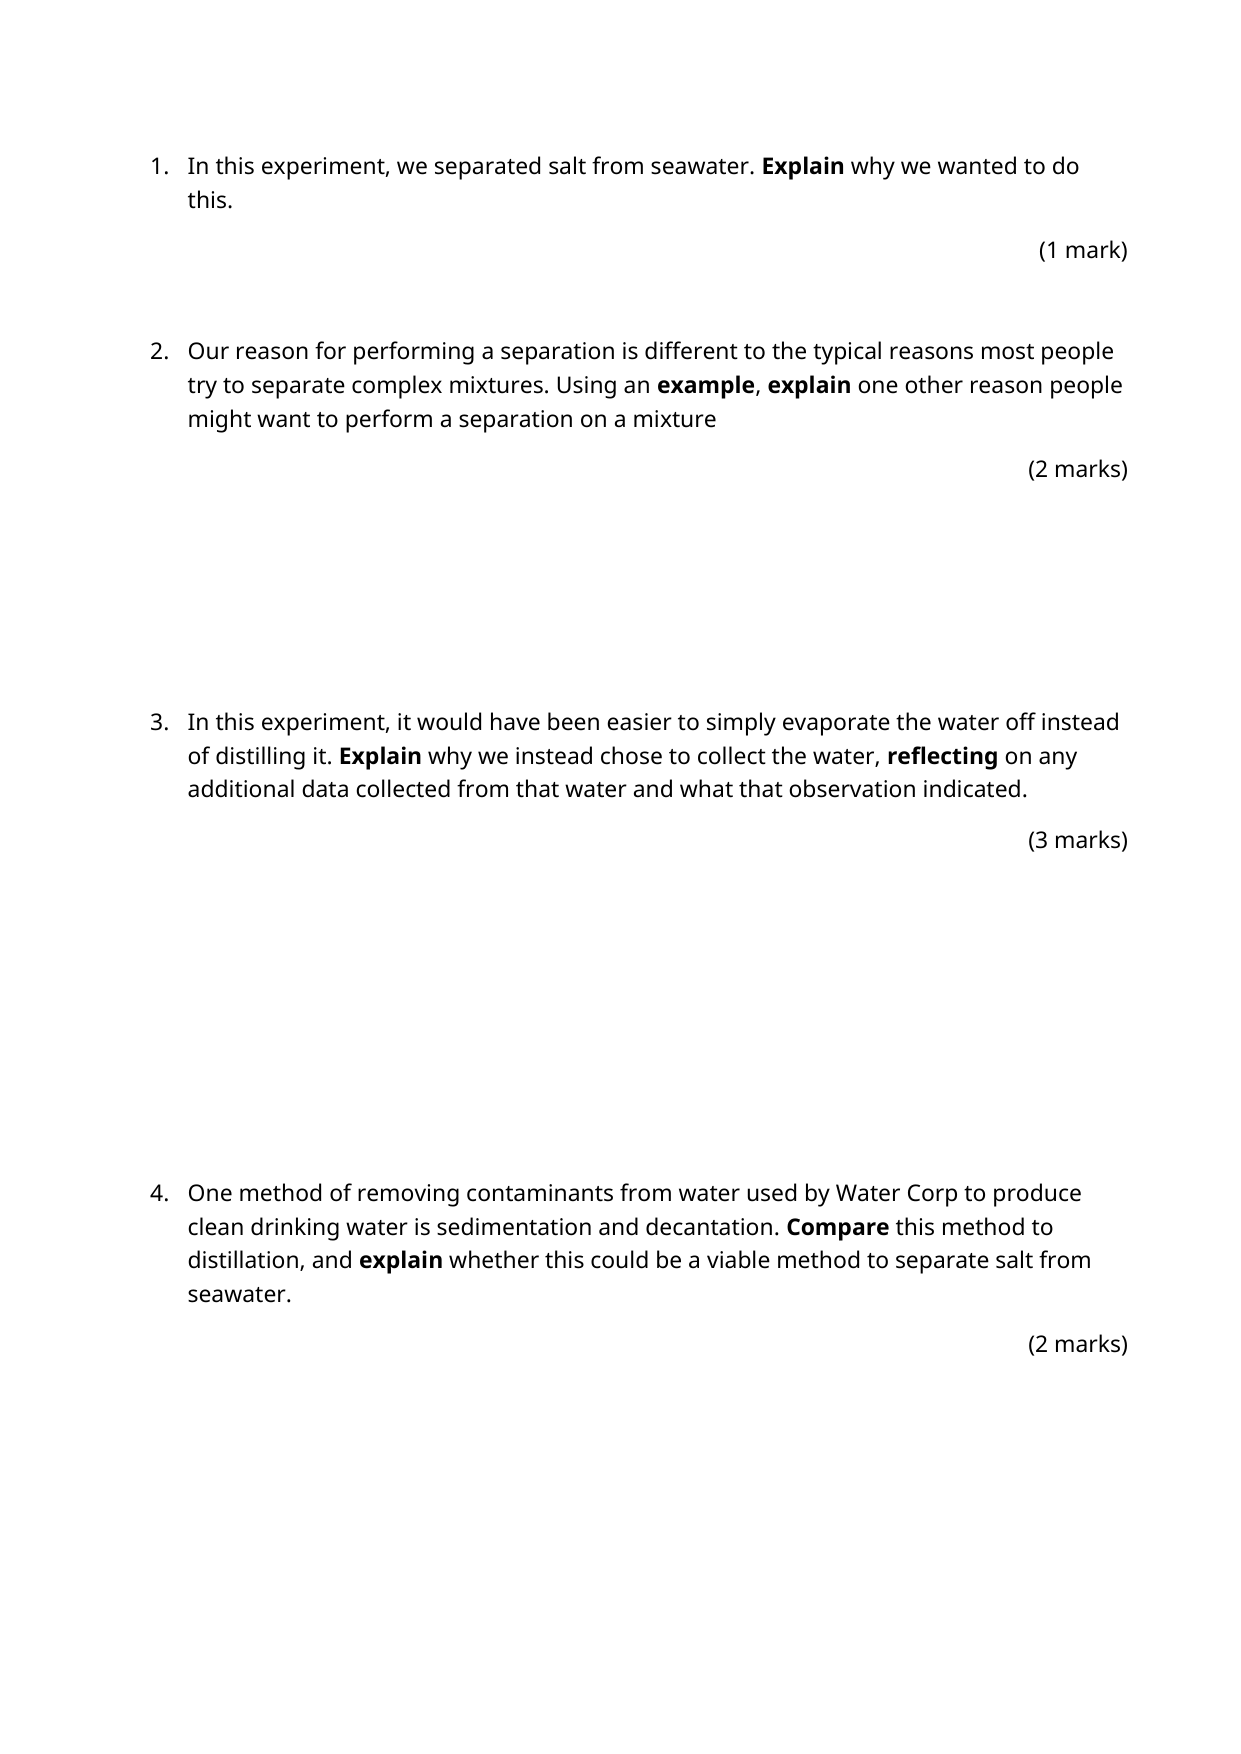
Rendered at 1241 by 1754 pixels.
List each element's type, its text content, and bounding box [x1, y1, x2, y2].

text (2 marks) [187, 1328, 1128, 1359]
text (2 marks) [112, 453, 1128, 484]
text (3 marks) [112, 824, 1128, 855]
list Our reason for performing a separation is different to the typical reasons most people try to separate complex mixtures. Using an example, explain one other reason people might want to perform a separation on a mixture [150, 335, 1128, 434]
list In this experiment, we separated salt from seawater. Explain why we wanted to do this. [150, 150, 1128, 215]
text (1 mark) [112, 234, 1128, 265]
list One method of removing contaminants from water used by Water Corp to produce clean drinking water is sedimentation and decantation. Compare this method to distillation, and explain whether this could be a viable method to separate salt from seawater. [150, 1177, 1128, 1309]
list In this experiment, it would have been easier to simply evaporate the water off instead of distilling it. Explain why we instead chose to collect the water, reflecting on any additional data collected from that water and what that observation indicated. [150, 706, 1128, 804]
